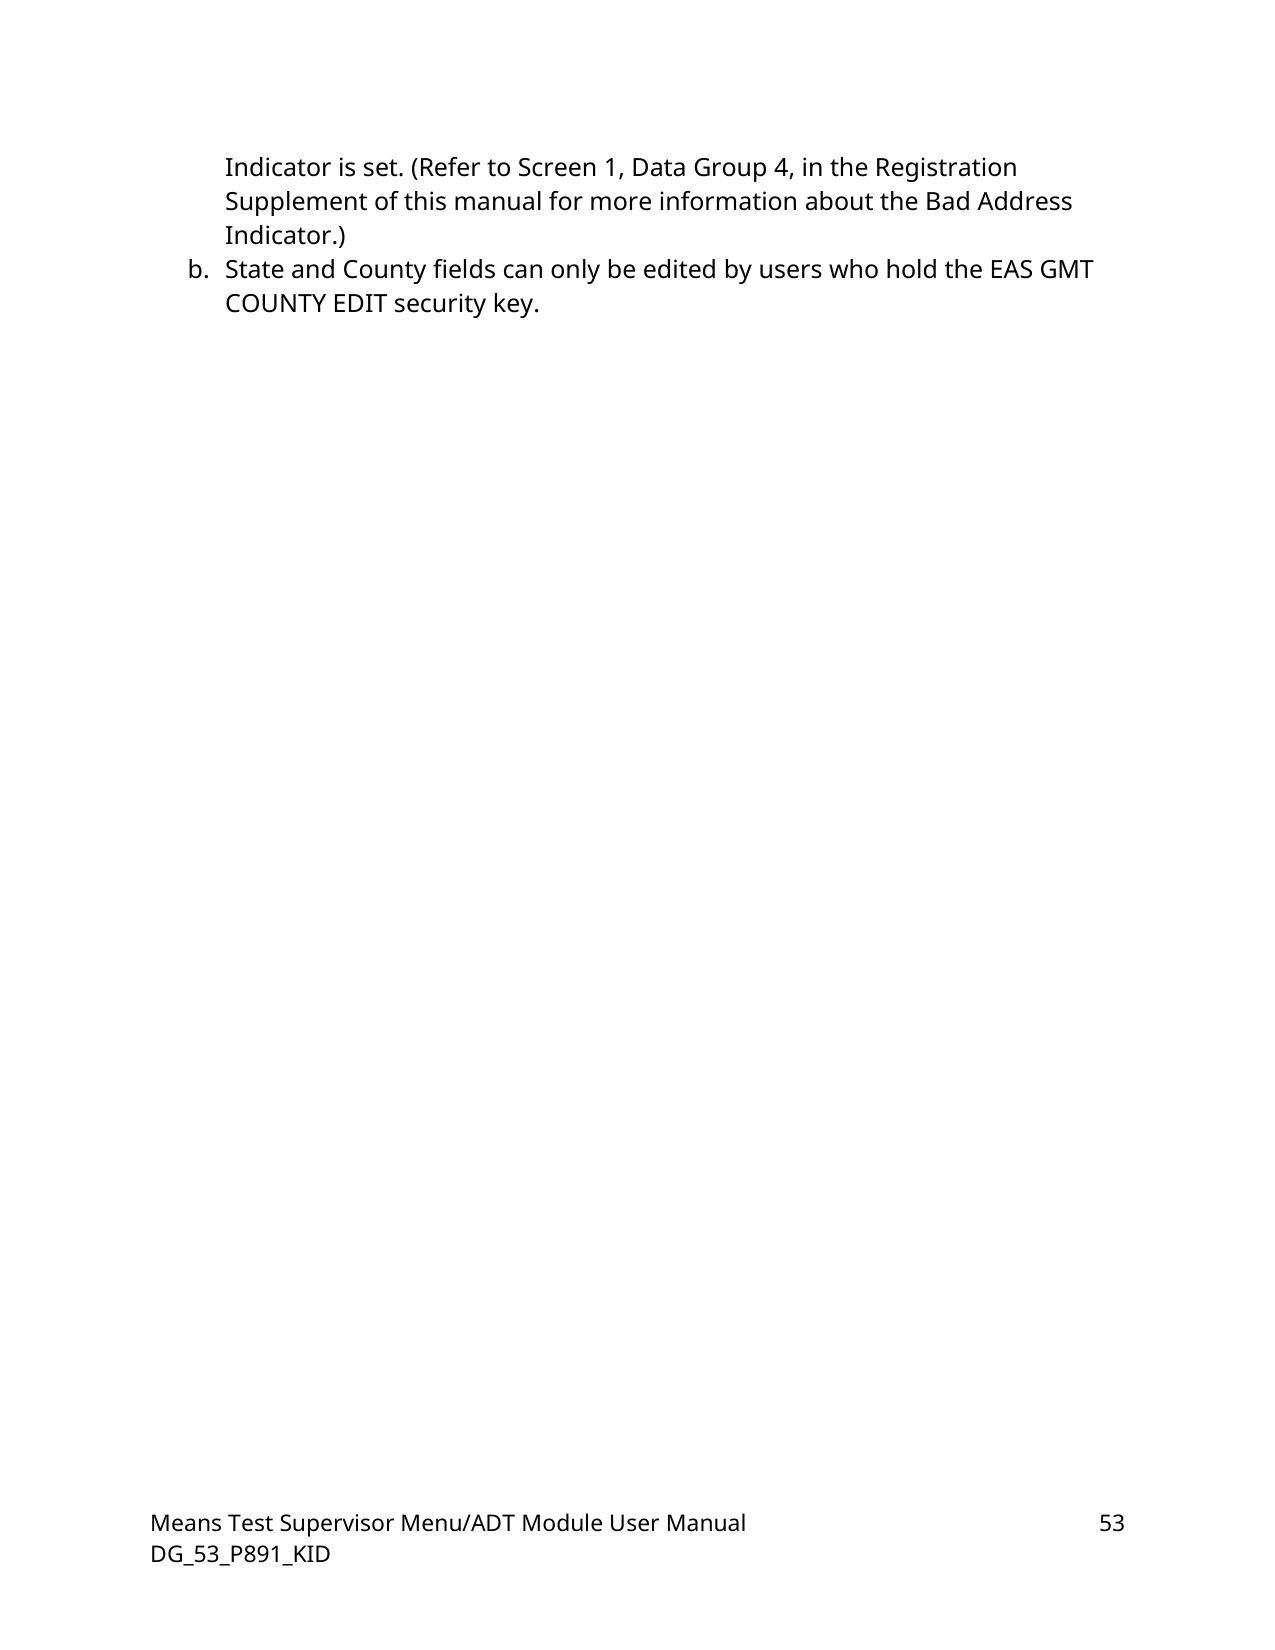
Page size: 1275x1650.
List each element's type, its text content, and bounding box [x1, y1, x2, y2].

list State and County fields can only be edited by users who hold the EAS GMT COUNTY EDIT security key. [187, 252, 1125, 320]
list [187, 150, 1125, 252]
